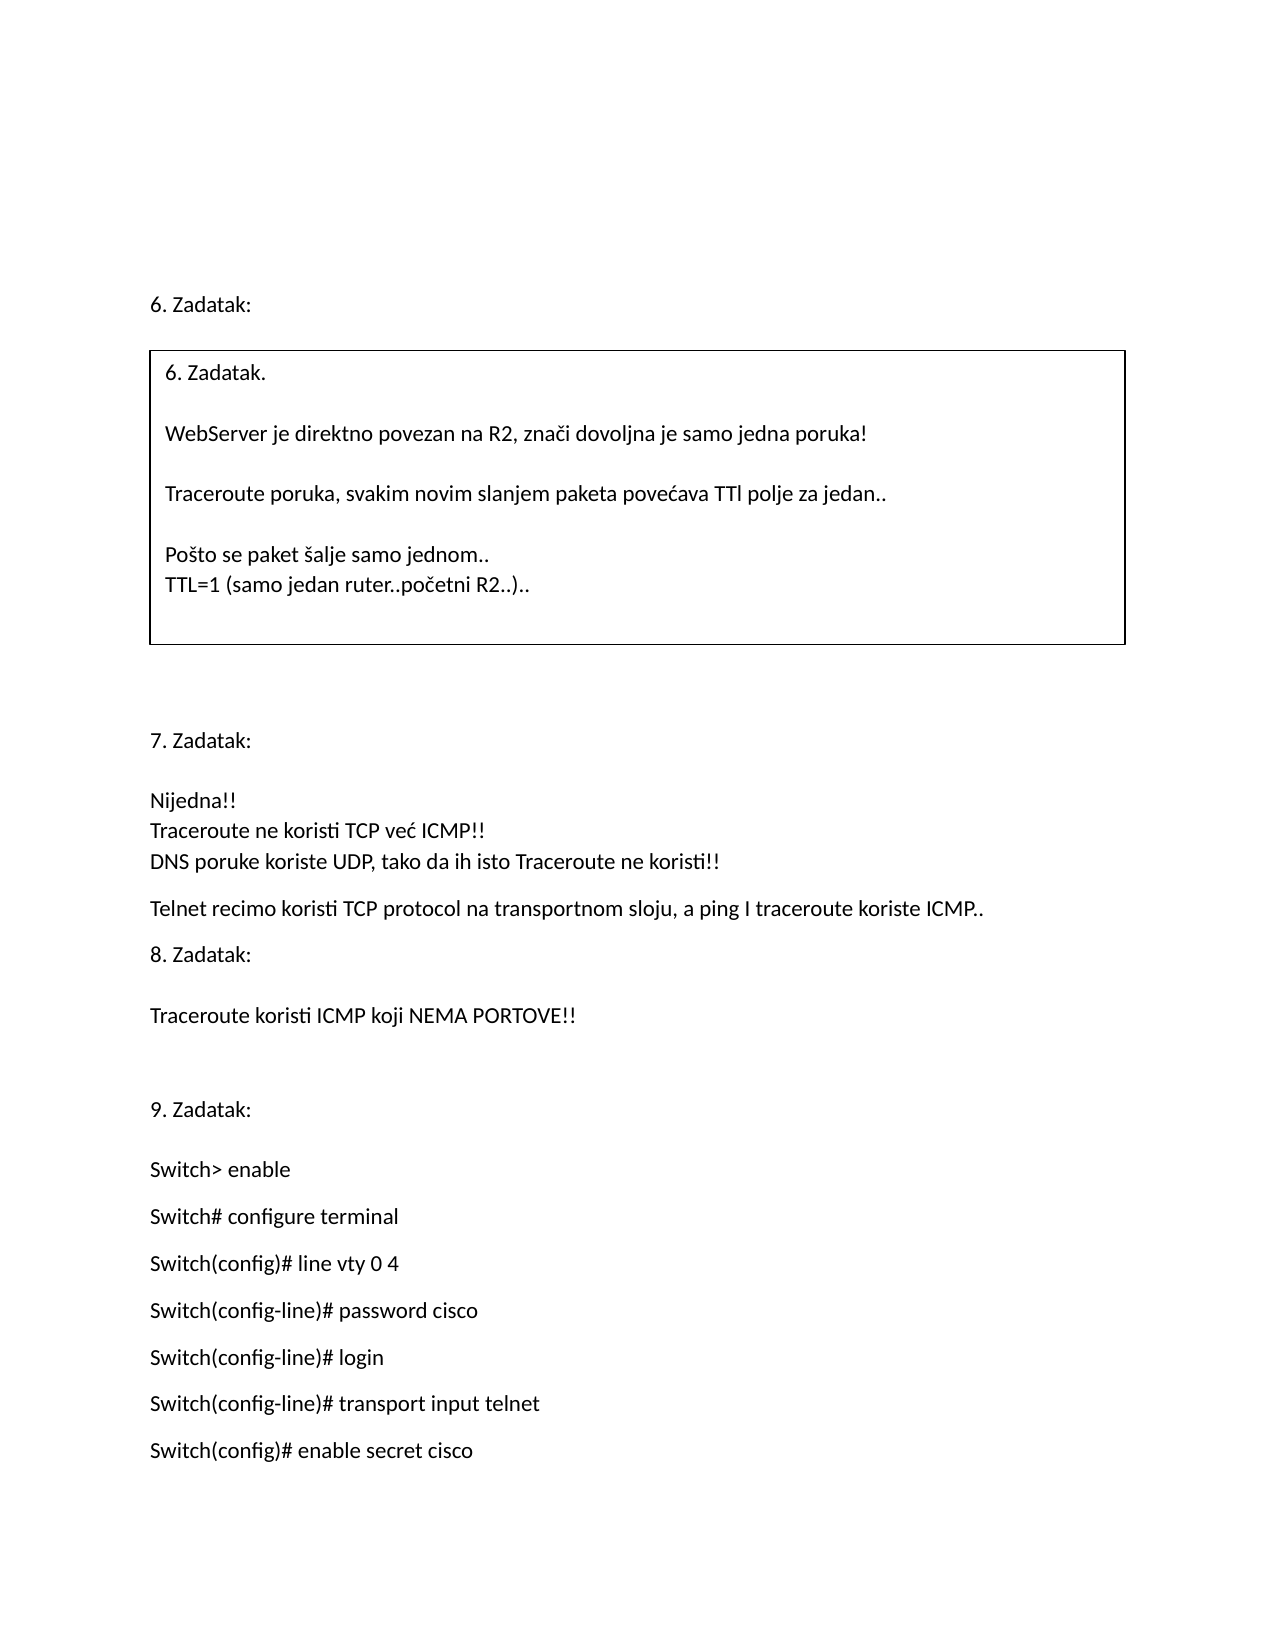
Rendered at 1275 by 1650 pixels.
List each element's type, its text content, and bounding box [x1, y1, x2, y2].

text 7. Zadatak: Nijedna!! Traceroute ne koristi TCP već ICMP!! DNS poruke koriste UDP, tako da ih isto Traceroute ne koristi!! [150, 726, 1125, 875]
text Switch# configure terminal [150, 1202, 1125, 1230]
text Switch(config-line)# password cisco [150, 1296, 1125, 1324]
text 8. Zadatak: Traceroute koristi ICMP koji NEMA PORTOVE!! [150, 941, 1125, 1029]
text 9. Zadatak: Switch> enable [150, 1095, 1125, 1183]
text Telnet recimo koristi TCP protocol na transportnom sloju, a ping I traceroute koriste ICMP.. [150, 894, 1125, 922]
text Switch(config)# enable secret cisco [150, 1436, 1125, 1464]
text 6. Zadatak: [150, 291, 1125, 350]
text Switch(config-line)# login [150, 1343, 1125, 1371]
text Switch(config)# line vty 0 4 [150, 1249, 1125, 1277]
text Switch(config-line)# transport input telnet [150, 1389, 1125, 1418]
